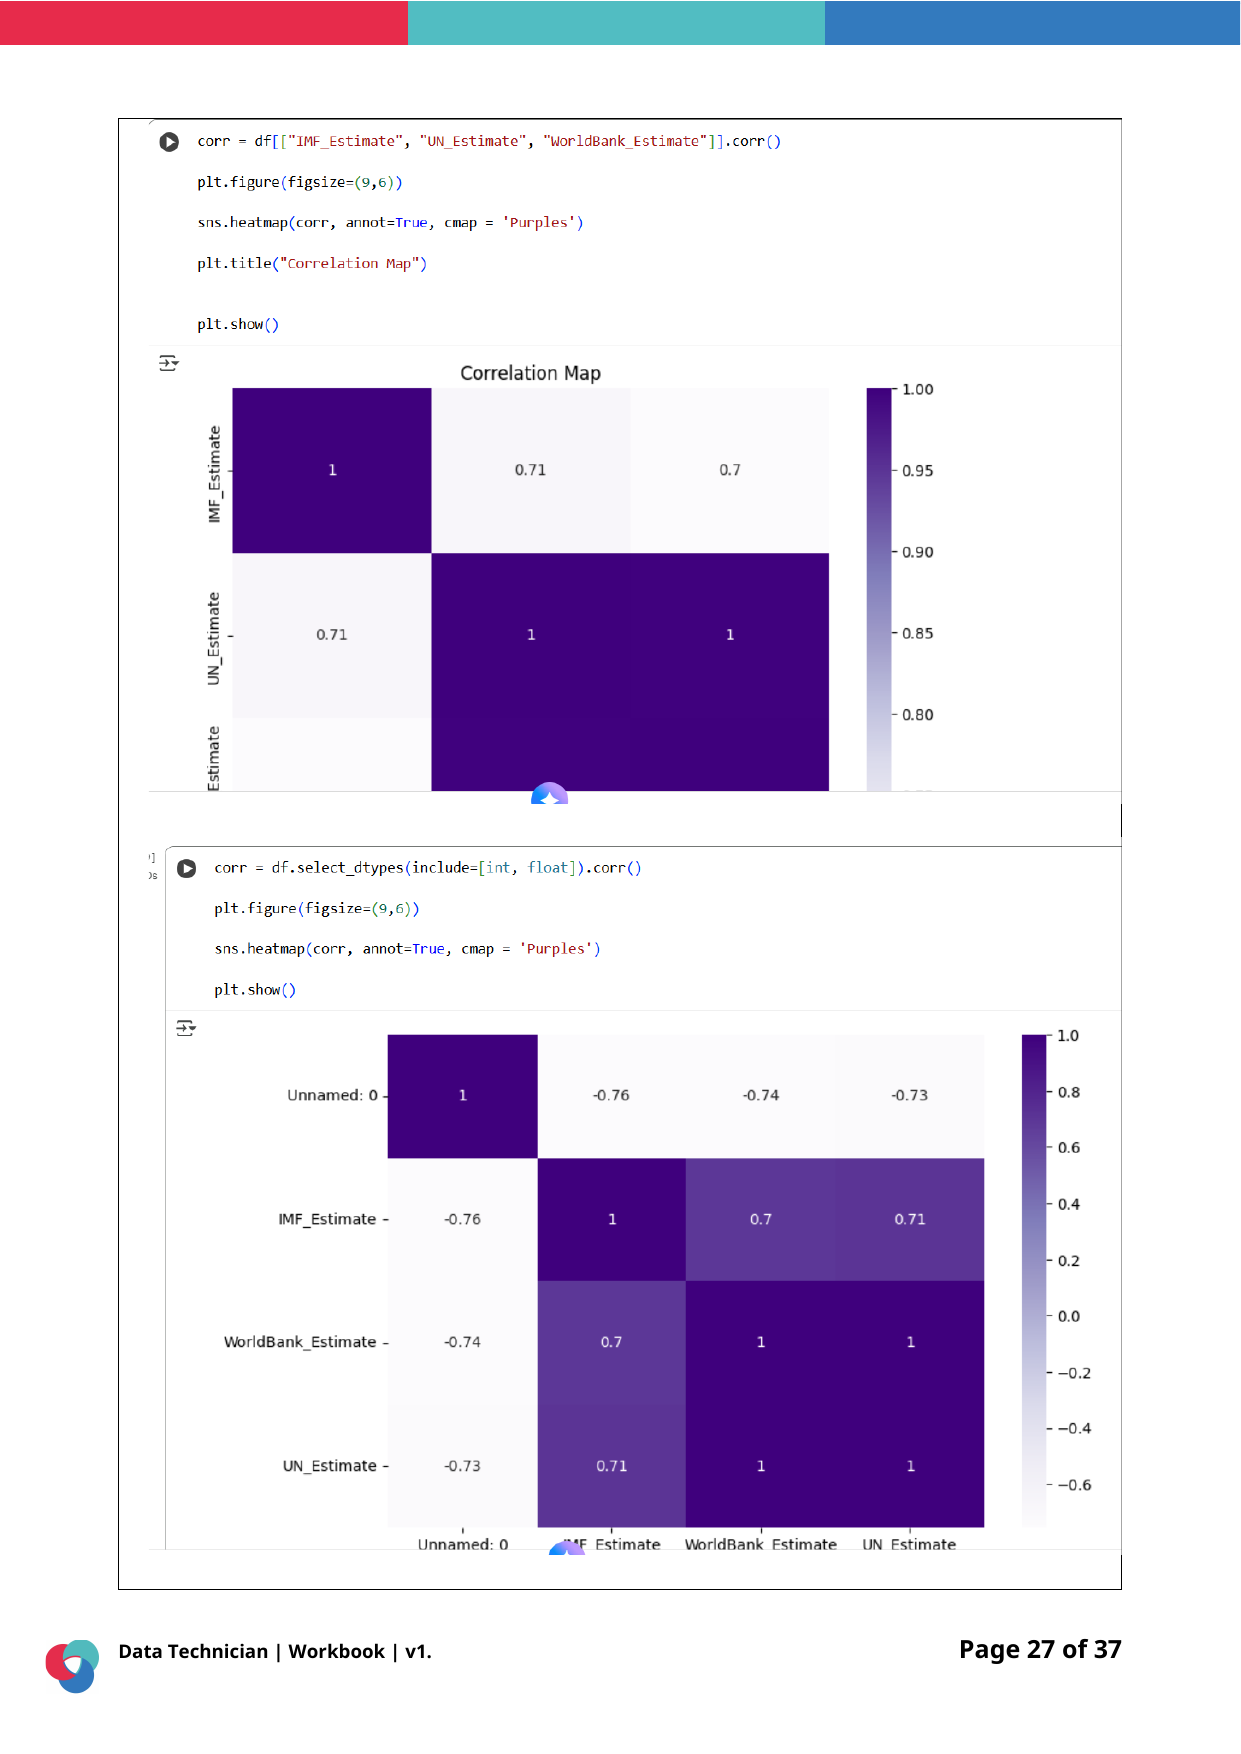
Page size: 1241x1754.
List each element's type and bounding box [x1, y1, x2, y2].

table_header [119, 119, 1121, 1589]
picture [45, 1640, 100, 1694]
